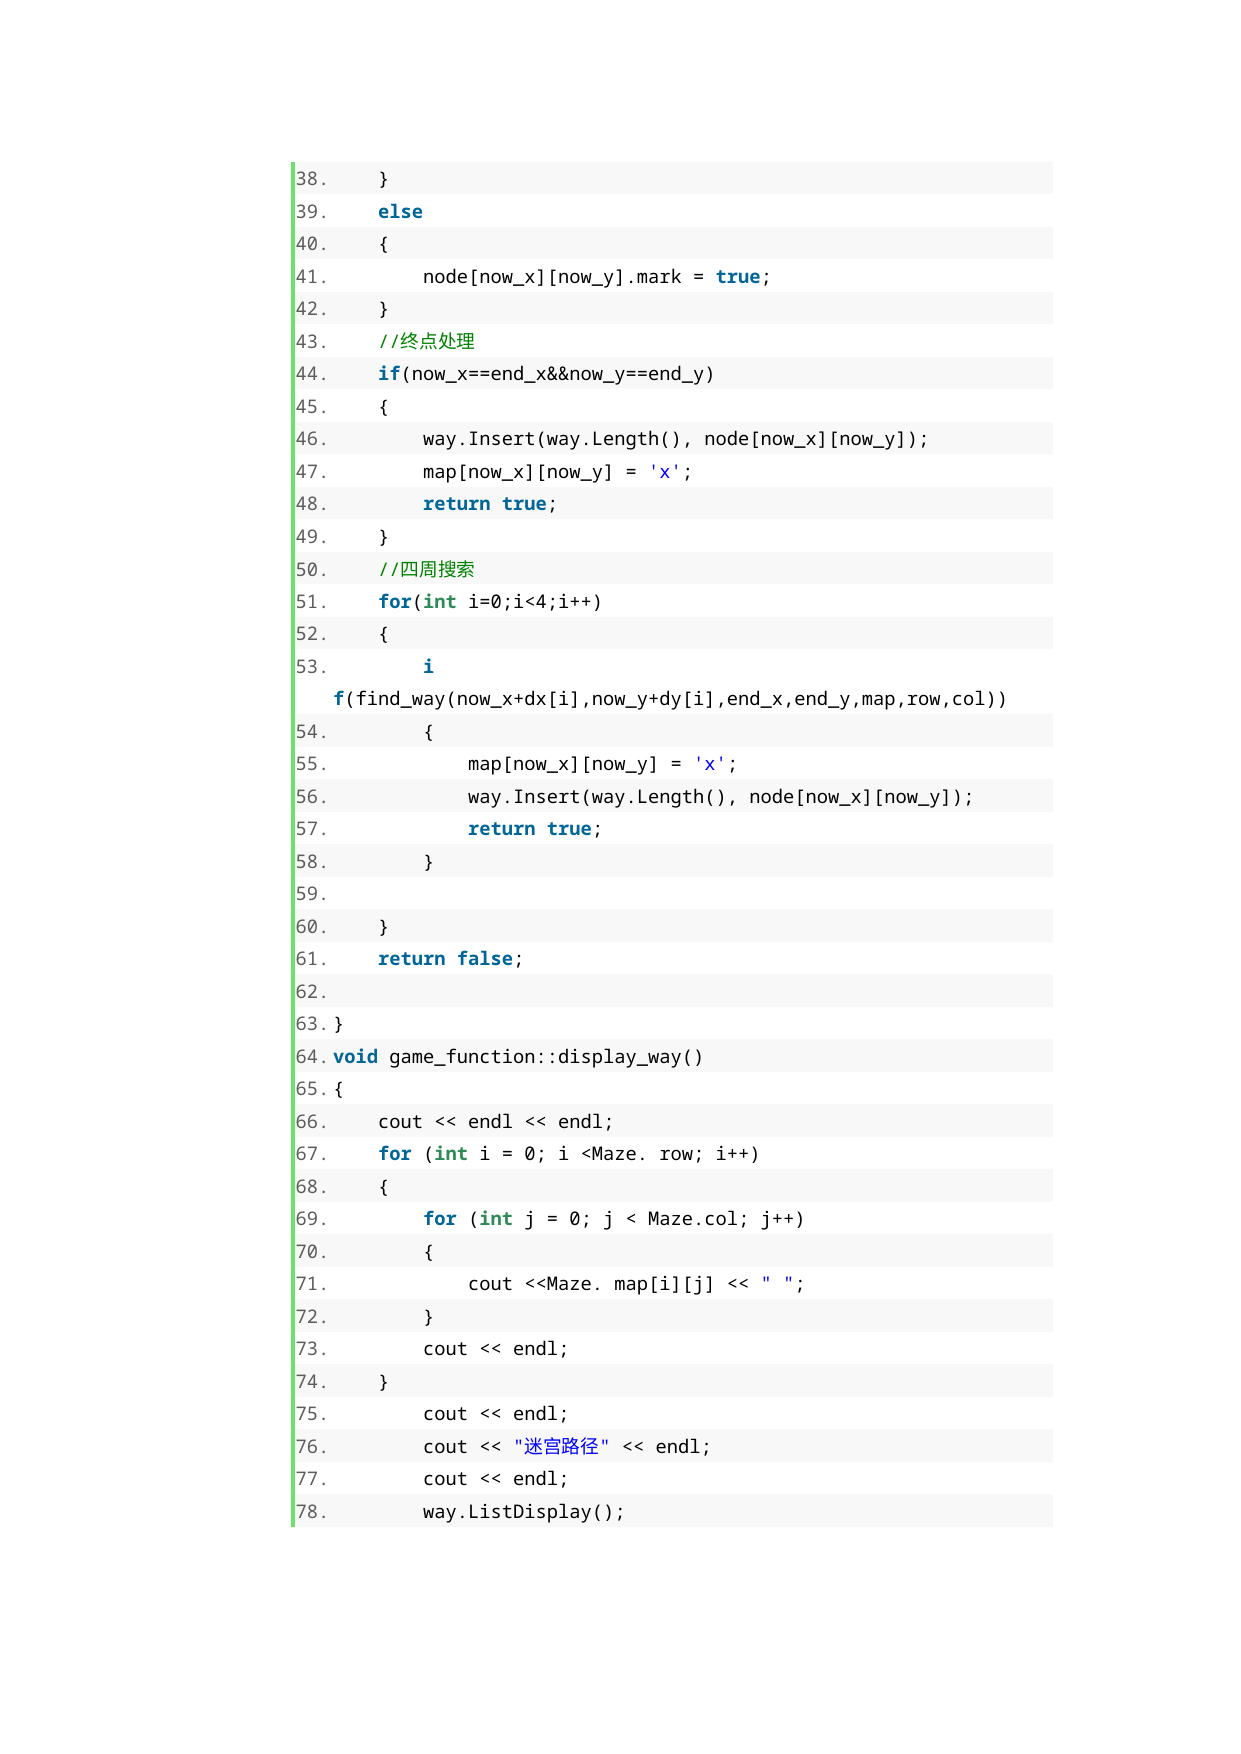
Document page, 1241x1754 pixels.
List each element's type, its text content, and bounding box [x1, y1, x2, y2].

list cout << endl; [295, 1397, 1053, 1429]
list //终点处理 [295, 324, 1053, 357]
list { [295, 714, 1053, 747]
list } [295, 909, 1053, 942]
list way.Insert(way.Length(), node[now_x][now_y]); [295, 422, 1053, 454]
list } [295, 844, 1053, 877]
list map[now_x][now_y] = 'x'; [295, 454, 1053, 487]
list } [295, 1299, 1053, 1332]
list cout << "迷宫路径" << endl; [295, 1429, 1053, 1462]
list way.ListDisplay(); [295, 1494, 1053, 1527]
list cout <<Maze. map[i][j] << " "; [295, 1267, 1053, 1299]
list { [295, 227, 1053, 259]
list node[now_x][now_y].mark = true; [295, 259, 1053, 292]
list map[now_x][now_y] = 'x'; [295, 747, 1053, 779]
list else [295, 194, 1053, 227]
list } [295, 519, 1053, 552]
list { [295, 1169, 1053, 1202]
list return true; [295, 812, 1053, 844]
list } [295, 1364, 1053, 1397]
list { [295, 1072, 1053, 1104]
list return false; [295, 942, 1053, 974]
list cout << endl; [295, 1462, 1053, 1494]
list cout << endl; [295, 1332, 1053, 1364]
list } [295, 162, 1053, 194]
list cout << endl << endl; [295, 1104, 1053, 1137]
list } [295, 1007, 1053, 1039]
list for (int i = 0; i <Maze. row; i++) [295, 1137, 1053, 1169]
list void game_function::display_way() [295, 1039, 1053, 1072]
list if(find_way(now_x+dx[i],now_y+dy[i],end_x,end_y,map,row,col)) [295, 649, 1053, 714]
list if(now_x==end_x&&now_y==end_y) [295, 357, 1053, 389]
list { [295, 389, 1053, 422]
list //四周搜索 [295, 552, 1053, 584]
list return true; [295, 487, 1053, 519]
list way.Insert(way.Length(), node[now_x][now_y]); [295, 779, 1053, 812]
list for(int i=0;i<4;i++) [295, 584, 1053, 617]
list } [295, 292, 1053, 324]
list { [295, 617, 1053, 649]
list for (int j = 0; j < Maze.col; j++) [295, 1202, 1053, 1234]
list { [295, 1234, 1053, 1267]
